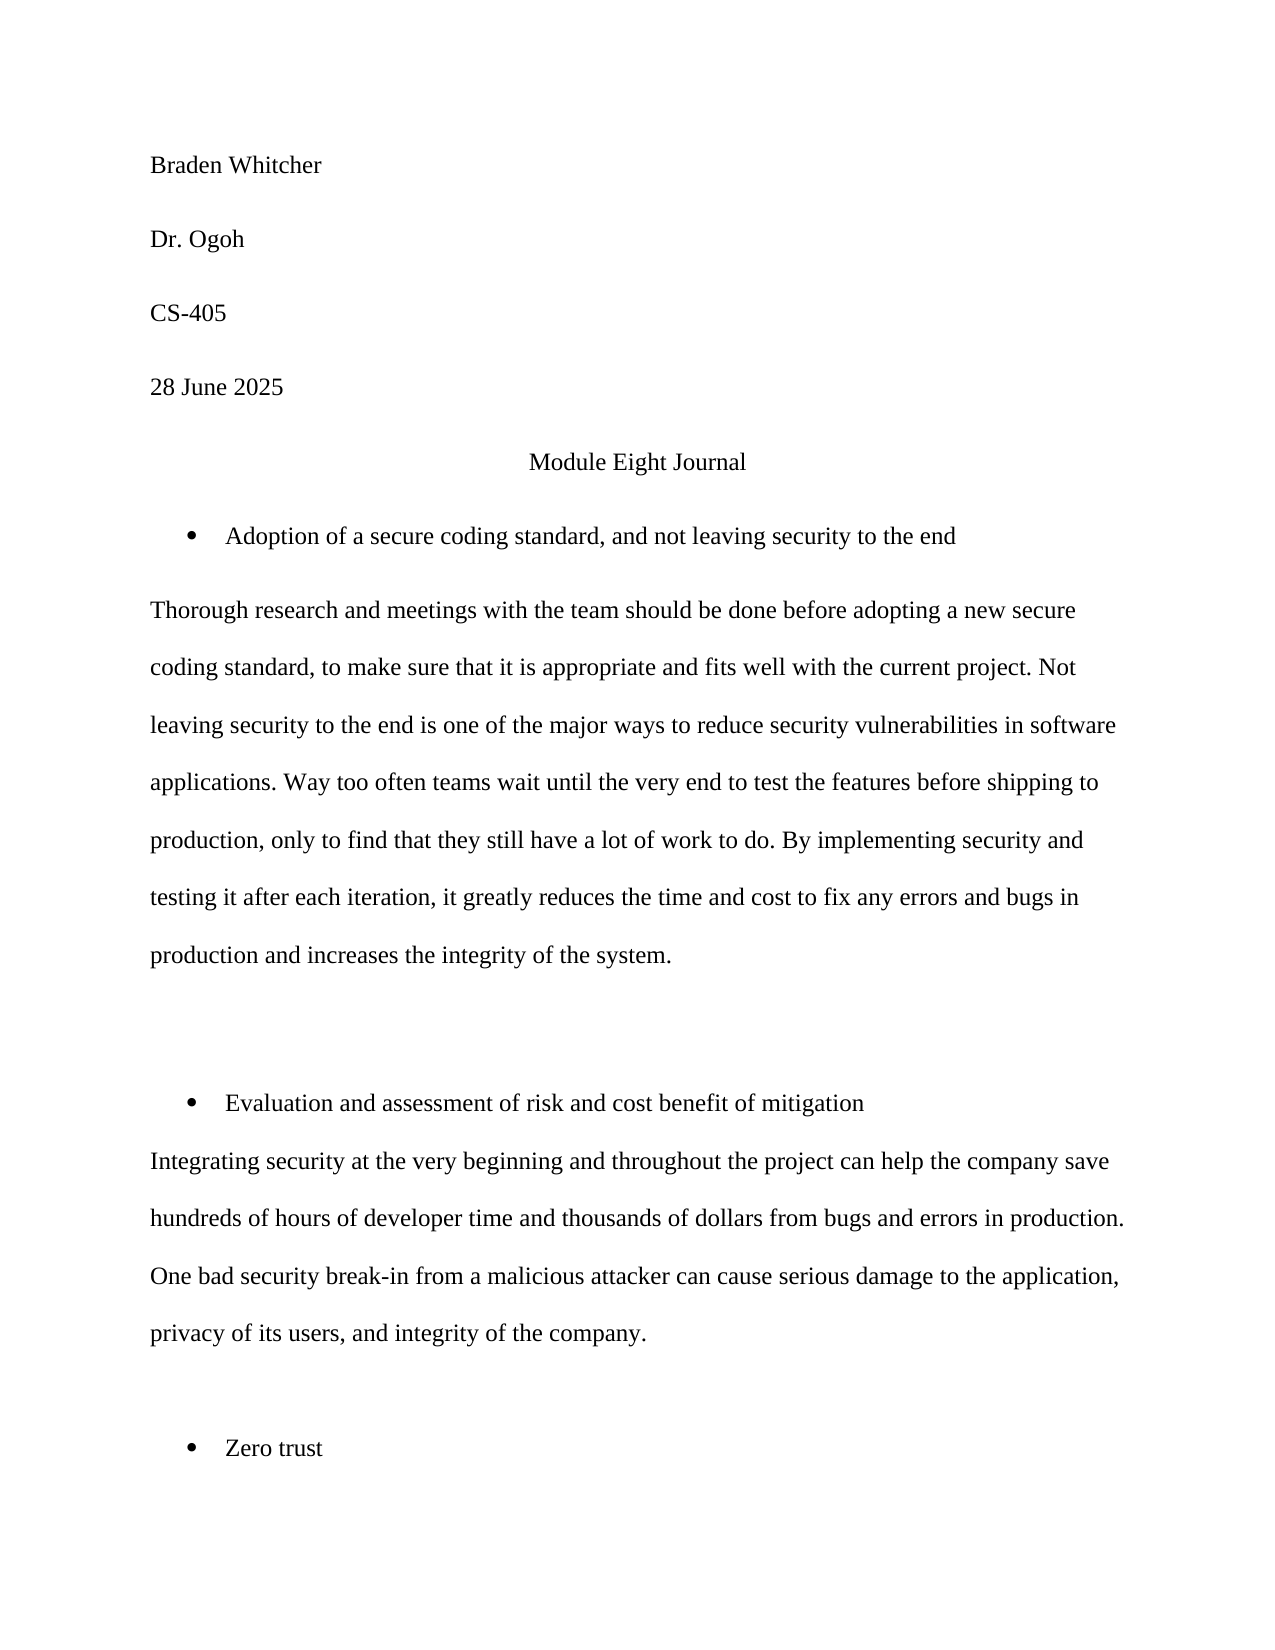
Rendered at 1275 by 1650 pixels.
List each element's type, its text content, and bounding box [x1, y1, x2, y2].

list Adoption of a secure coding standard, and not leaving security to the end [187, 521, 1125, 549]
list Zero trust [187, 1433, 1125, 1462]
text Thorough research and meetings with the team should be done before adopting a new secure coding standard, to make sure that it is appropriate and fits well with the current project. Not leaving security to the end is one of the major ways to reduce security vulnerabilities in software applications. Way too often teams wait until the very end to test the features before shipping to production, only to find that they still have a lot of work to do. By implementing security and testing it after each iteration, it greatly reduces the time and cost to fix any errors and bugs in production and increases the integrity of the system. [150, 595, 1125, 969]
text Braden Whitcher [150, 150, 1125, 179]
text 28 June 2025 [150, 372, 1125, 401]
text Dr. Ogoh [150, 224, 1125, 253]
text CS-405 [150, 298, 1125, 327]
text Module Eight Journal [150, 447, 1125, 475]
list Evaluation and assessment of risk and cost benefit of mitigation [187, 1088, 1125, 1117]
text Integrating security at the very beginning and throughout the project can help the company save hundreds of hours of developer time and thousands of dollars from bugs and errors in production. One bad security break-in from a malicious attacker can cause serious damage to the application, privacy of its users, and integrity of the company. [150, 1146, 1125, 1347]
